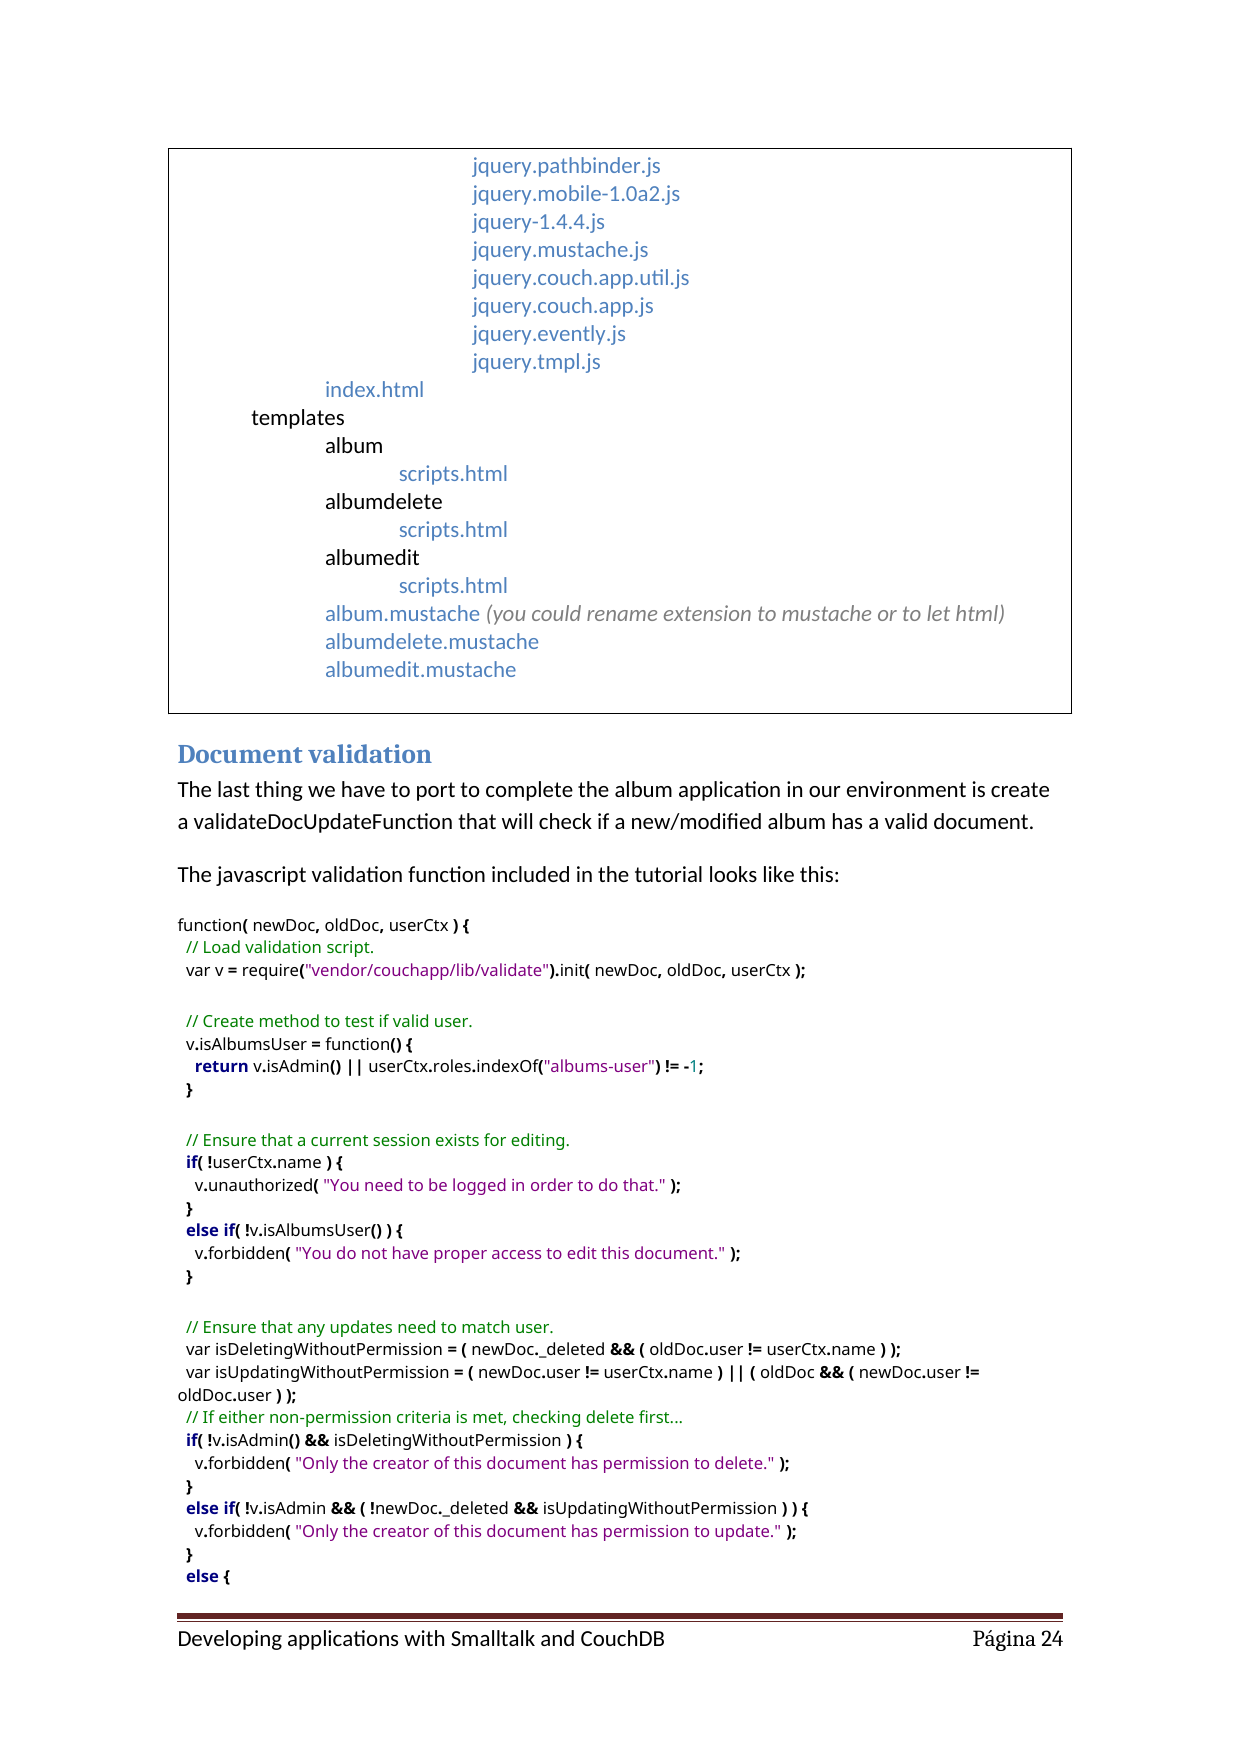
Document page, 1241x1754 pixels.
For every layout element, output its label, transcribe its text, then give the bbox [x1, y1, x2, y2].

text v.unauthorized( "You need to be logged in order to do that." ); [177, 1174, 1063, 1196]
text else { [177, 1565, 1063, 1588]
text } [177, 1474, 1063, 1497]
text The last thing we have to port to complete the album application in our environment is create a validateDocUpdateFunction that will check if a new/modified album has a valid document. [177, 775, 1063, 835]
text // Load validation script. [177, 936, 1063, 959]
text var isDeletingWithoutPermission = ( newDoc._deleted && ( oldDoc.user != userCtx.name ) ); [177, 1338, 1063, 1361]
text } [177, 1542, 1063, 1565]
text album [177, 431, 1063, 459]
text jquery.couch.app.util.js [177, 263, 1063, 291]
text } [177, 1264, 1063, 1287]
text if( !userCtx.name ) { [177, 1151, 1063, 1174]
text if( !v.isAdmin() && isDeletingWithoutPermission ) { [177, 1429, 1063, 1451]
text jquery-1.4.4.js [177, 207, 1063, 235]
text jquery.mobile-1.0a2.js [177, 179, 1063, 207]
text index.html [177, 375, 1063, 403]
text v.forbidden( "Only the creator of this document has permission to delete." ); [177, 1451, 1063, 1474]
text var v = require("vendor/couchapp/lib/validate").init( newDoc, oldDoc, userCtx ); [177, 959, 1063, 981]
text scripts.html [177, 571, 1063, 599]
text else if( !v.isAdmin && ( !newDoc._deleted && isUpdatingWithoutPermission ) ) { [177, 1497, 1063, 1519]
text albumdelete [177, 487, 1063, 515]
subtitle Document validation [177, 739, 1063, 770]
text jquery.couch.app.js [177, 291, 1063, 319]
text function( newDoc, oldDoc, userCtx ) { [177, 913, 1063, 936]
text } [177, 1196, 1063, 1219]
text jquery.tmpl.js [177, 347, 1063, 375]
text albumedit [177, 543, 1063, 571]
text The javascript validation function included in the tutorial looks like this: [177, 860, 1063, 888]
text return v.isAdmin() || userCtx.roles.indexOf("albums-user") != -1; [177, 1055, 1063, 1077]
text jquery.mustache.js [177, 235, 1063, 263]
text var isUpdatingWithoutPermission = ( newDoc.user != userCtx.name ) || ( oldDoc && ( newDoc.user != oldDoc.user ) ); [177, 1361, 1063, 1406]
text // Create method to test if valid user. [177, 1009, 1063, 1032]
text // Ensure that a current session exists for editing. [177, 1128, 1063, 1151]
text // Ensure that any updates need to match user. [177, 1315, 1063, 1338]
text scripts.html [177, 459, 1063, 487]
text albumdelete.mustache [177, 627, 1063, 655]
text album.mustache (you could rename extension to mustache or to let html) [177, 599, 1063, 627]
text } [177, 1077, 1063, 1100]
text scripts.html [177, 515, 1063, 543]
text v.forbidden( "Only the creator of this document has permission to update." ); [177, 1519, 1063, 1542]
text v.forbidden( "You do not have proper access to edit this document." ); [177, 1242, 1063, 1264]
text else if( !v.isAlbumsUser() ) { [177, 1219, 1063, 1242]
text // If either non-permission criteria is met, checking delete first... [177, 1406, 1063, 1429]
text jquery.pathbinder.js [169, 149, 1071, 179]
text jquery.evently.js [177, 319, 1063, 347]
text templates [177, 403, 1063, 431]
text albumedit.mustache [177, 655, 1063, 683]
text v.isAlbumsUser = function() { [177, 1032, 1063, 1055]
